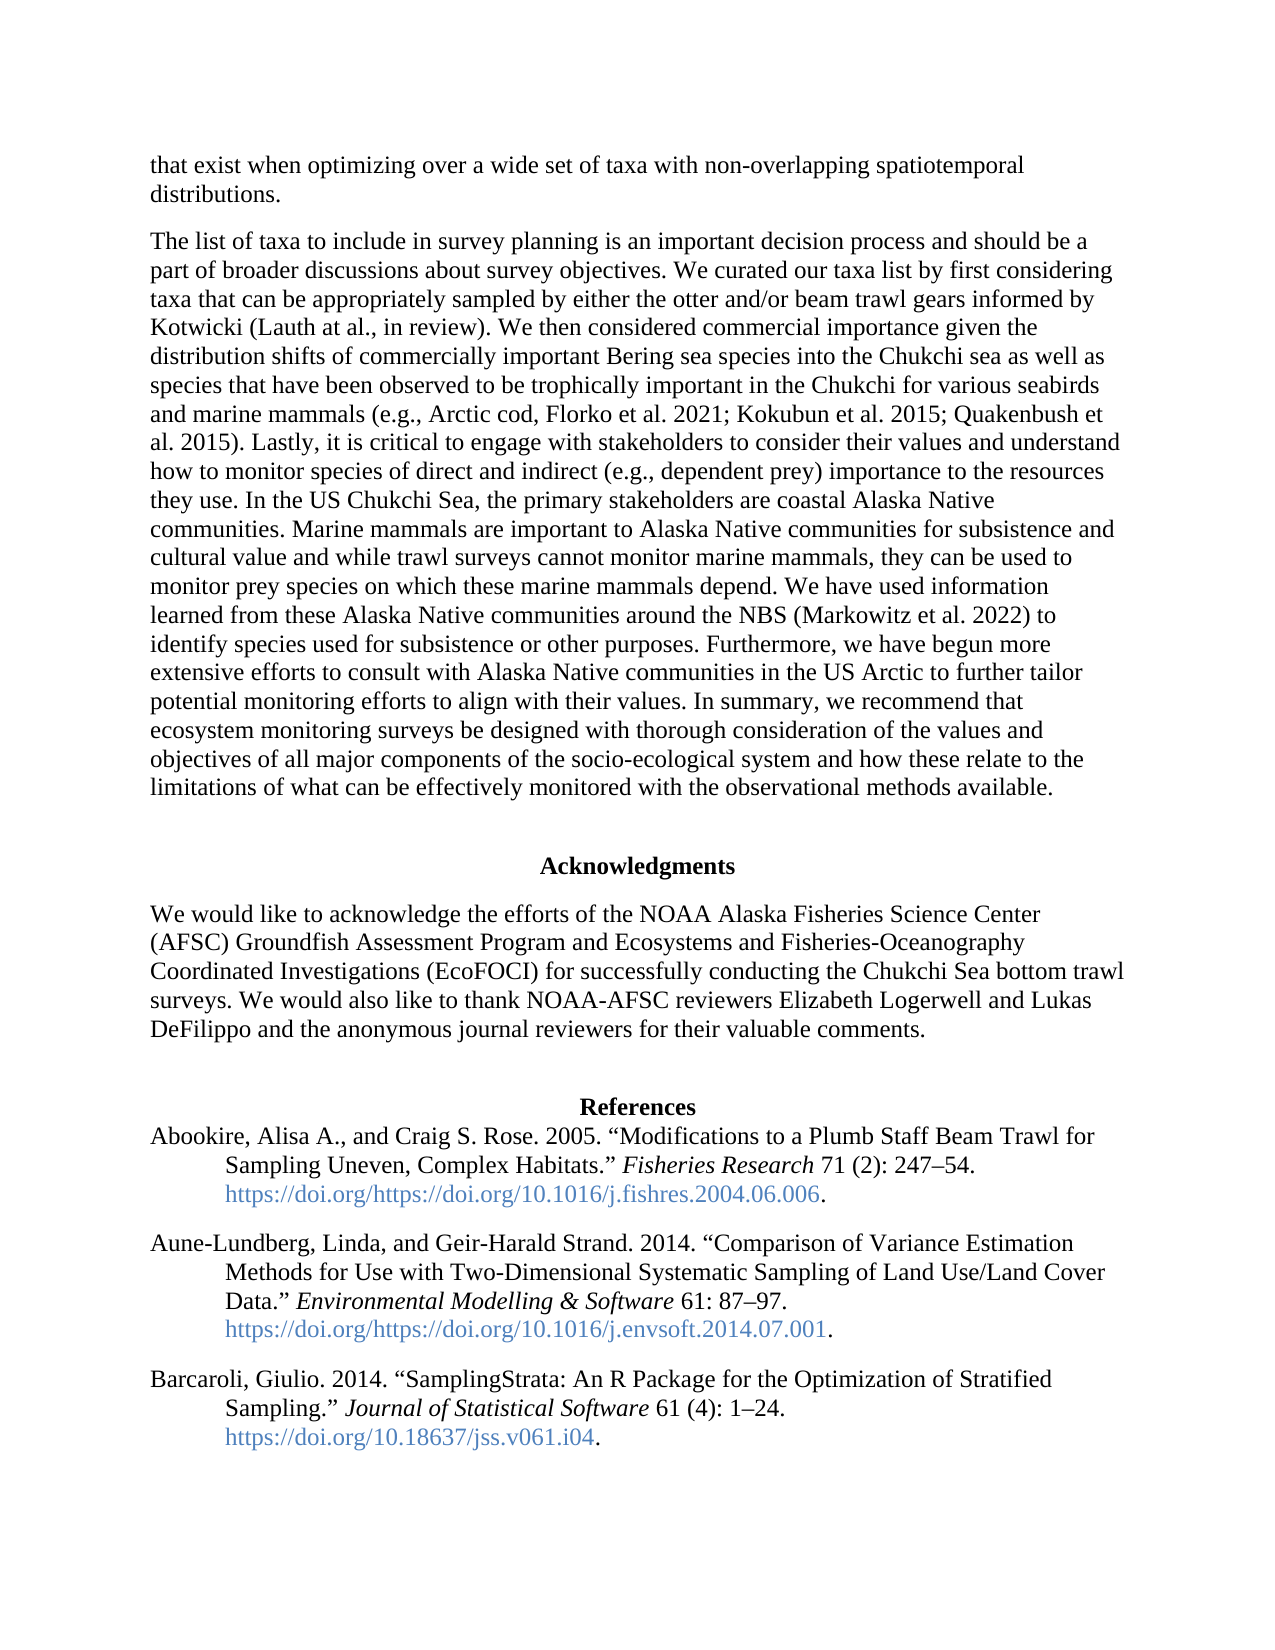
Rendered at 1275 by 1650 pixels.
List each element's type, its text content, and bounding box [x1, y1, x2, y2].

text Aune-Lundberg, Linda, and Geir-Harald Strand. 2014. “Comparison of Variance Estimation Methods for Use with Two-Dimensional Systematic Sampling of Land Use/Land Cover Data.” Environmental Modelling & Software 61: 87–97. https://doi.org/https://doi.org/10.1016/j.envsoft.2014.07.001. [150, 1228, 1125, 1343]
subtitle References [150, 1092, 1125, 1121]
text Barcaroli, Giulio. 2014. “SamplingStrata: An R Package for the Optimization of Stratified Sampling.” Journal of Statistical Software 61 (4): 1–24. https://doi.org/10.18637/jss.v061.i04. [150, 1364, 1125, 1450]
text We would like to acknowledge the efforts of the NOAA Alaska Fisheries Science Center (AFSC) Groundfish Assessment Program and Ecosystems and Fisheries-Oceanography Coordinated Investigations (EcoFOCI) for successfully conducting the Chukchi Sea bottom trawl surveys. We would also like to thank NOAA-AFSC reviewers Elizabeth Logerwell and Lukas DeFilippo and the anonymous journal reviewers for their valuable comments. [150, 899, 1125, 1042]
text The list of taxa to include in survey planning is an important decision process and should be a part of broader discussions about survey objectives. We curated our taxa list by first considering taxa that can be appropriately sampled by either the otter and/or beam trawl gears informed by Kotwicki (Lauth at al., in review). We then considered commercial importance given the distribution shifts of commercially important Bering sea species into the Chukchi sea as well as species that have been observed to be trophically important in the Chukchi for various seabirds and marine mammals (e.g., Arctic cod, Florko et al. 2021; Kokubun et al. 2015; Quakenbush et al. 2015). Lastly, it is critical to engage with stakeholders to consider their values and understand how to monitor species of direct and indirect (e.g., dependent prey) importance to the resources they use. In the US Chukchi Sea, the primary stakeholders are coastal Alaska Native communities. Marine mammals are important to Alaska Native communities for subsistence and cultural value and while trawl surveys cannot monitor marine mammals, they can be used to monitor prey species on which these marine mammals depend. We have used information learned from these Alaska Native communities around the NBS (Markowitz et al. 2022) to identify species used for subsistence or other purposes. Furthermore, we have begun more extensive efforts to consult with Alaska Native communities in the US Arctic to further tailor potential monitoring efforts to align with their values. In summary, we recommend that ecosystem monitoring surveys be designed with thorough consideration of the values and objectives of all major components of the socio-ecological system and how these relate to the limitations of what can be effectively monitored with the observational methods available. [150, 226, 1125, 801]
subtitle Acknowledgments [150, 851, 1125, 880]
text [150, 150, 1125, 207]
text Abookire, Alisa A., and Craig S. Rose. 2005. “Modifications to a Plumb Staff Beam Trawl for Sampling Uneven, Complex Habitats.” Fisheries Research 71 (2): 247–54. https://doi.org/https://doi.org/10.1016/j.fishres.2004.06.006. [150, 1121, 1125, 1207]
